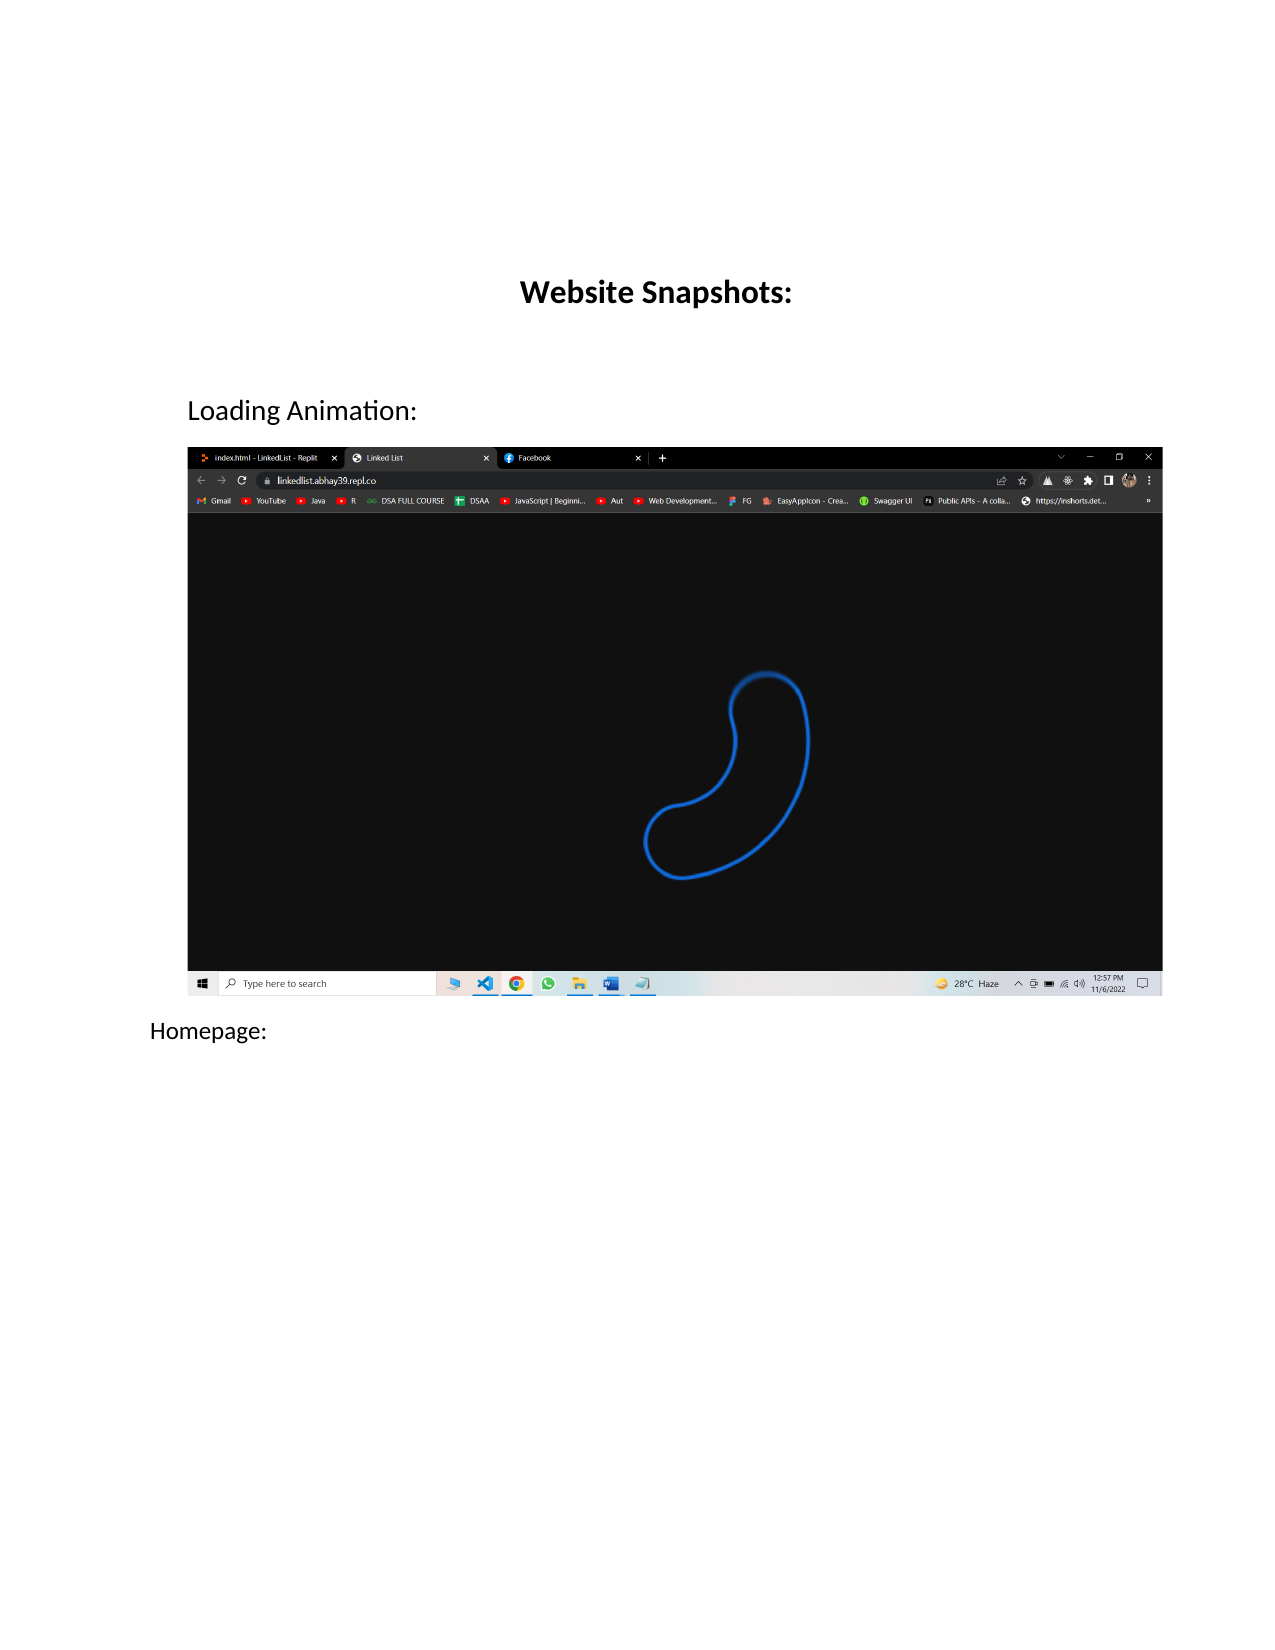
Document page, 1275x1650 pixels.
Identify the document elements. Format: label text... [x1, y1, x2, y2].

text Homepage: [150, 1015, 1125, 1045]
picture [187, 447, 1163, 996]
text Website Snapshots: [187, 271, 1125, 312]
text Loading Animation: [187, 392, 1125, 428]
